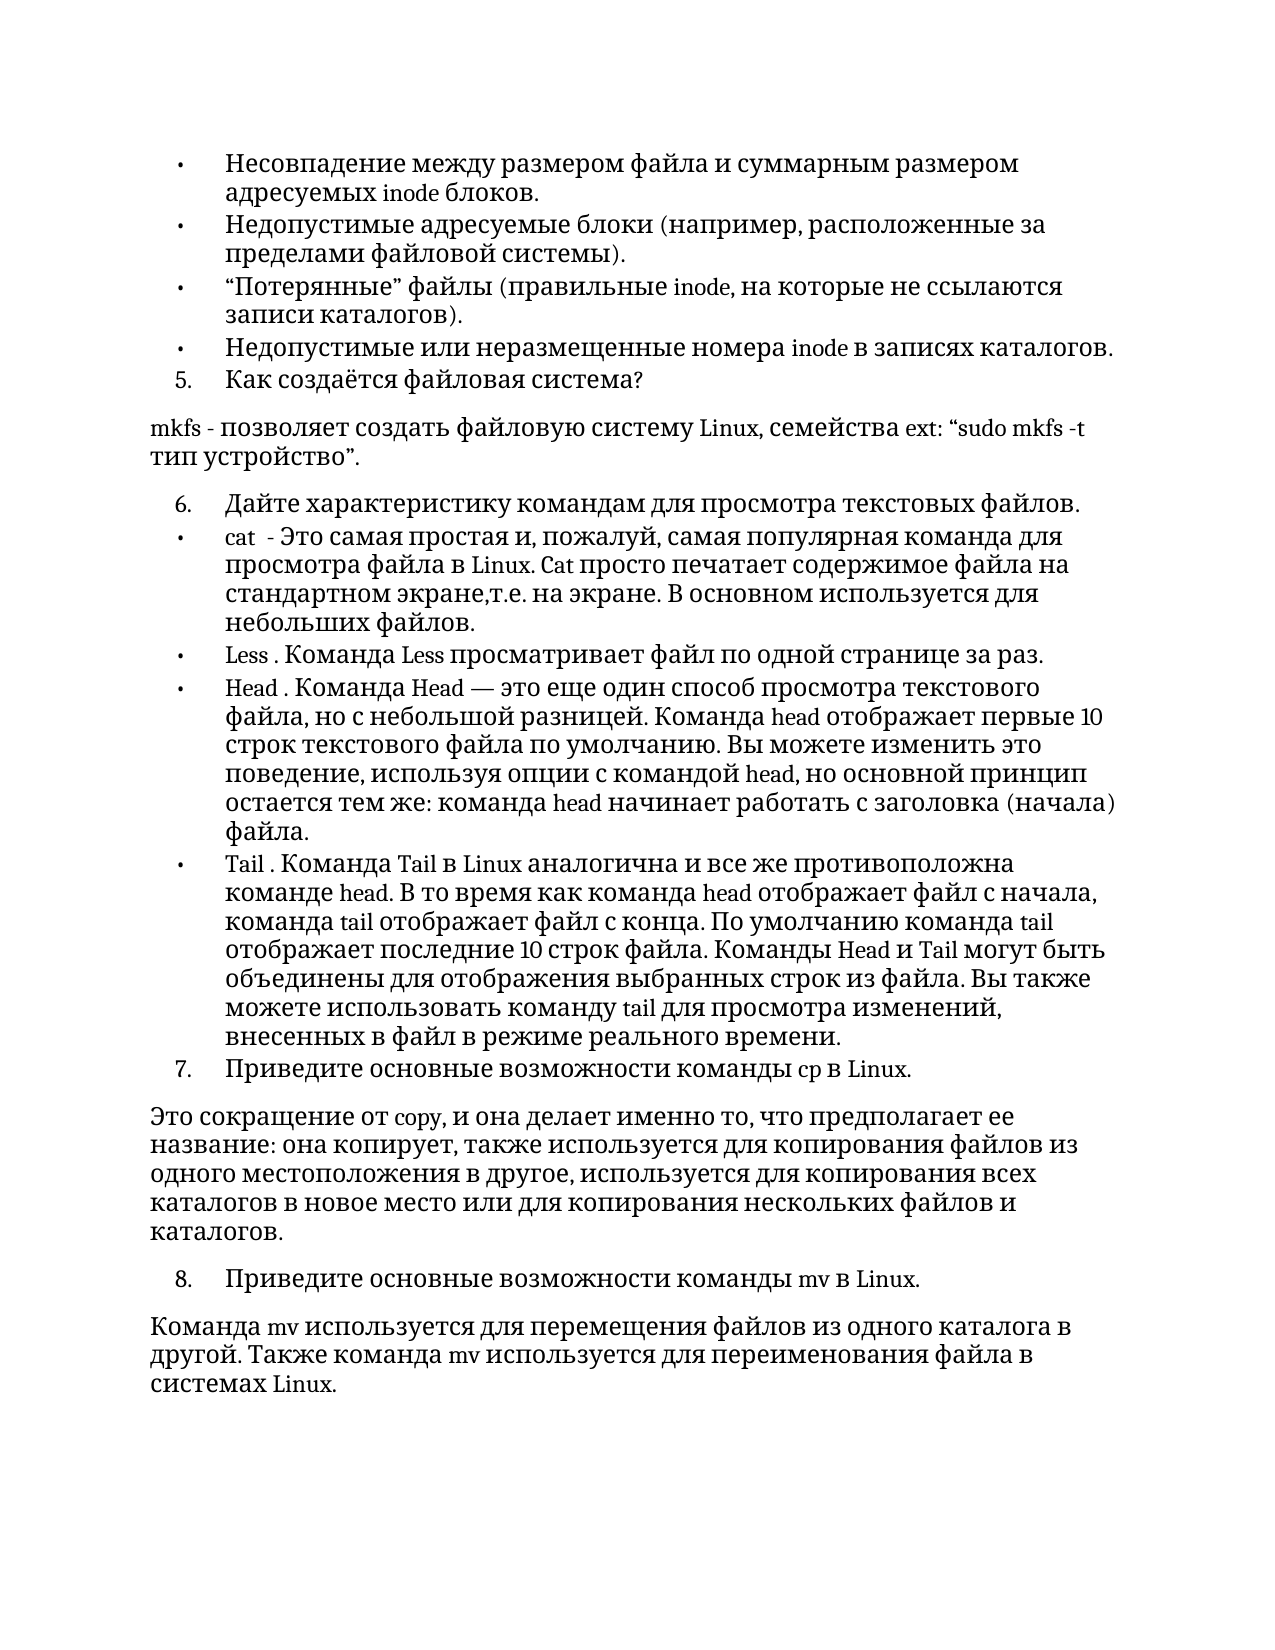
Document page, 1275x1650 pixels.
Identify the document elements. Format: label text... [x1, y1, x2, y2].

list Несовпадение между размером файла и суммарным размером адресуемых inode блоков. [175, 150, 1125, 207]
list Приведите основные возможности команды cp в Linux. [175, 1055, 1125, 1084]
list Недопустимые адресуемые блоки (например, расположенные за пределами файловой системы). [175, 211, 1125, 269]
list Дайте характеристику командам для просмотра текстовых файлов. [175, 490, 1125, 519]
list Tail . Команда Tail в Linux аналогична и все же противоположна команде head. В то время как команда head отображает файл с начала, команда tail отображает файл с конца. По умолчанию команда tail отображает последние 10 строк файла. Команды Head и Tail могут быть объединены для отображения выбранных строк из файла. Вы также можете использовать команду tail для просмотра изменений, внесенных в файл в режиме реального времени. [175, 850, 1125, 1051]
list Less . Команда Less просматривает файл по одной странице за раз. [175, 641, 1125, 670]
list “Потерянные” файлы (правильные inode, на которые не ссылаются записи каталогов). [175, 272, 1125, 330]
list cat - Это самая простая и, пожалуй, самая популярная команда для просмотра файла в Linux. Cat просто печатает содержимое файла на стандартном экране,т.е. на экране. В основном используется для небольших файлов. [175, 522, 1125, 637]
text Это сокращение от copy, и она делает именно то, что предполагает ее название: она копирует, также используется для копирования файлов из одного местоположения в другое, используется для копирования всех каталогов в новое место или для копирования нескольких файлов и каталогов. [150, 1102, 1125, 1246]
list Как создаётся файловая система? [175, 366, 1125, 395]
list Приведите основные возможности команды mv в Linux. [175, 1265, 1125, 1294]
text Команда mv используется для перемещения файлов из одного каталога в другой. Также команда mv используется для переименования файла в системах Linux. [150, 1312, 1125, 1399]
text mkfs - позволяет создать файловую систему Linux, семейства ext: “sudo mkfs -t тип устройство”. [150, 414, 1125, 471]
list Head . Команда Head — это еще один способ просмотра текстового файла, но с небольшой разницей. Команда head отображает первые 10 строк текстового файла по умолчанию. Вы можете изменить это поведение, используя опции с командой head, но основной принцип остается тем же: команда head начинает работать с заголовка (начала) файла. [175, 674, 1125, 846]
list Недопустимые или неразмещенные номера inode в записях каталогов. [175, 334, 1125, 362]
